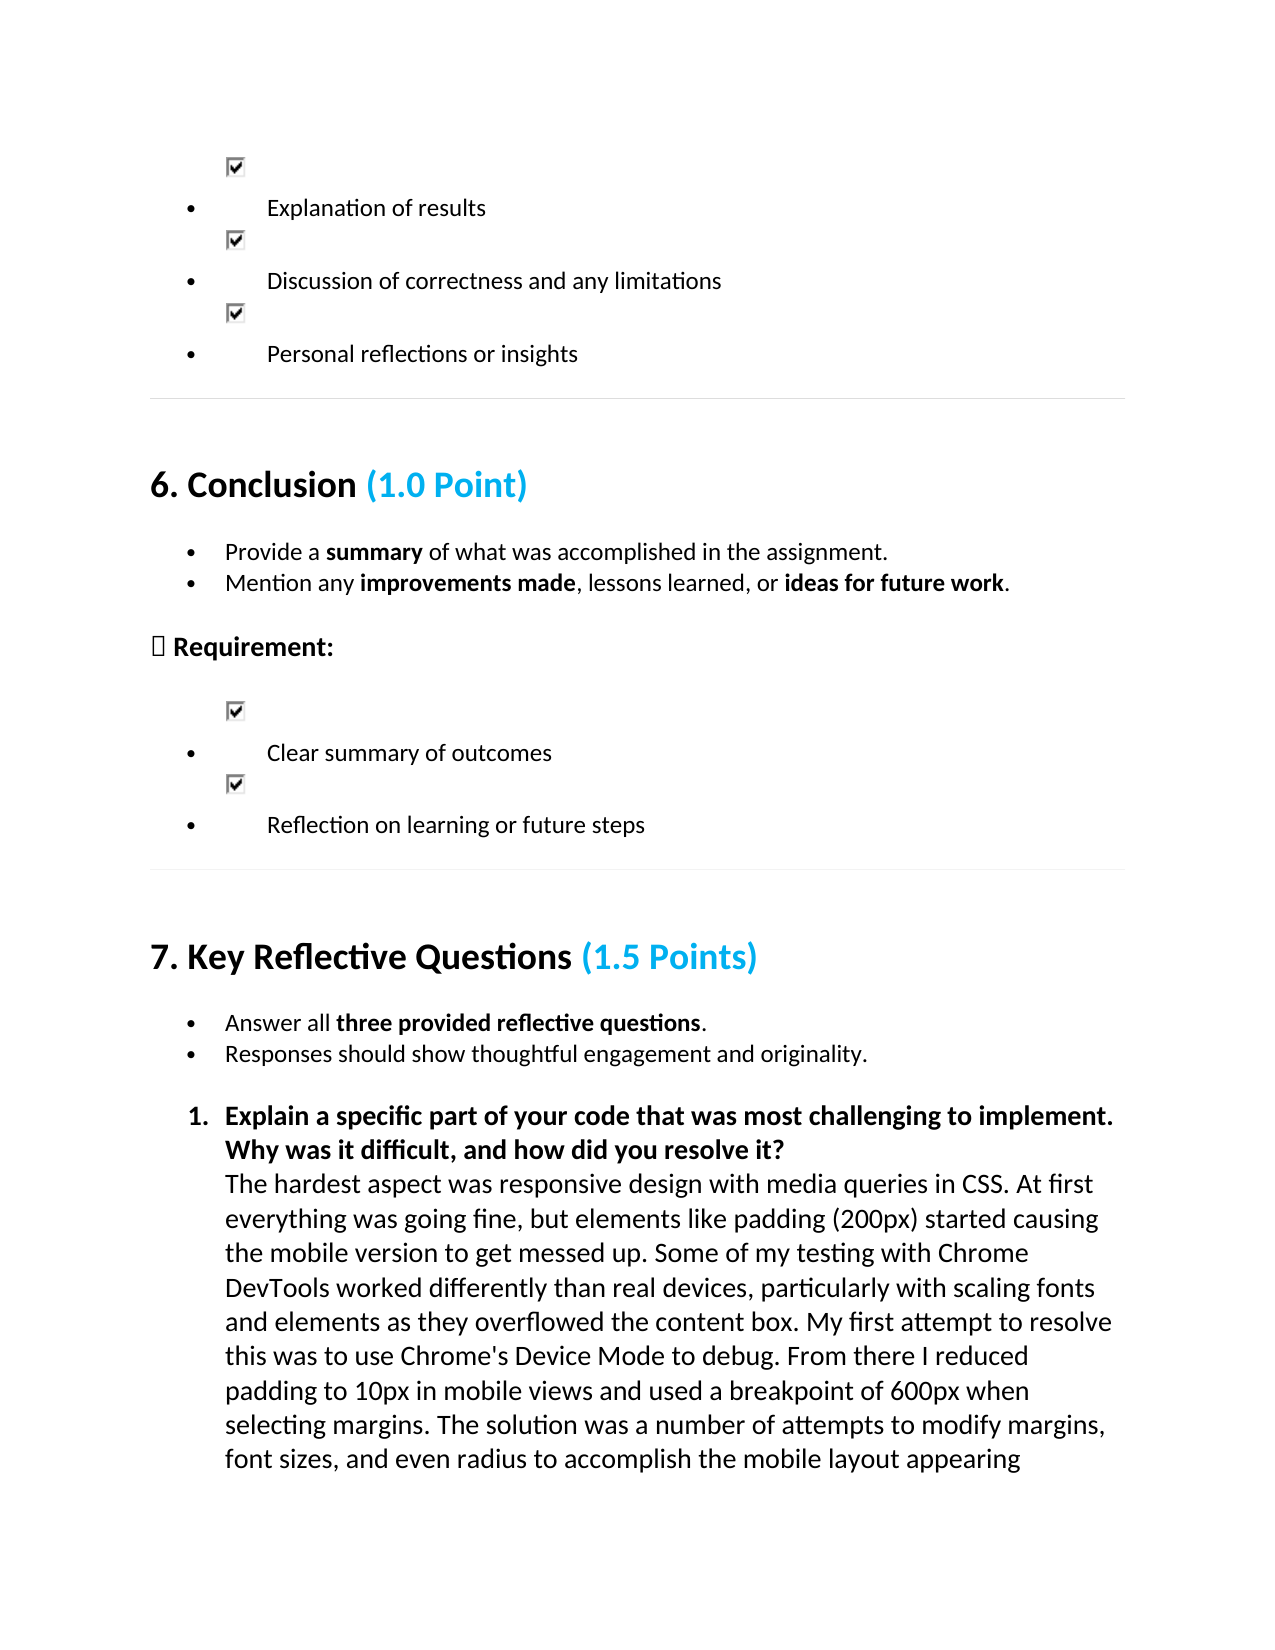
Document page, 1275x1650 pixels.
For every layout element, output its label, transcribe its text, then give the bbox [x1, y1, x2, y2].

list Answer all three provided reflective questions. [187, 1008, 1125, 1038]
text ✅ Requirement: [150, 627, 1125, 665]
list Responses should show thoughtful engagement and originality. [187, 1038, 1125, 1069]
list Clear summary of outcomes [187, 694, 1125, 767]
list Mention any improvements made, lessons learned, or ideas for future work. [187, 567, 1125, 597]
list Explain a specific part of your code that was most challenging to implement. Why was it difficult, and how did you resolve it? [187, 1098, 1125, 1167]
list Personal reflections or insights [187, 296, 1125, 369]
list Reflection on learning or future steps [187, 767, 1125, 840]
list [225, 1167, 1125, 1476]
list Provide a summary of what was accomplished in the assignment. [187, 536, 1125, 567]
text 6. Conclusion (1.0 Point) [150, 461, 1125, 507]
text 7. Key Reflective Questions (1.5 Points) [150, 933, 1125, 978]
list Discussion of correctness and any limitations [187, 223, 1125, 296]
list Explanation of results [187, 150, 1125, 223]
